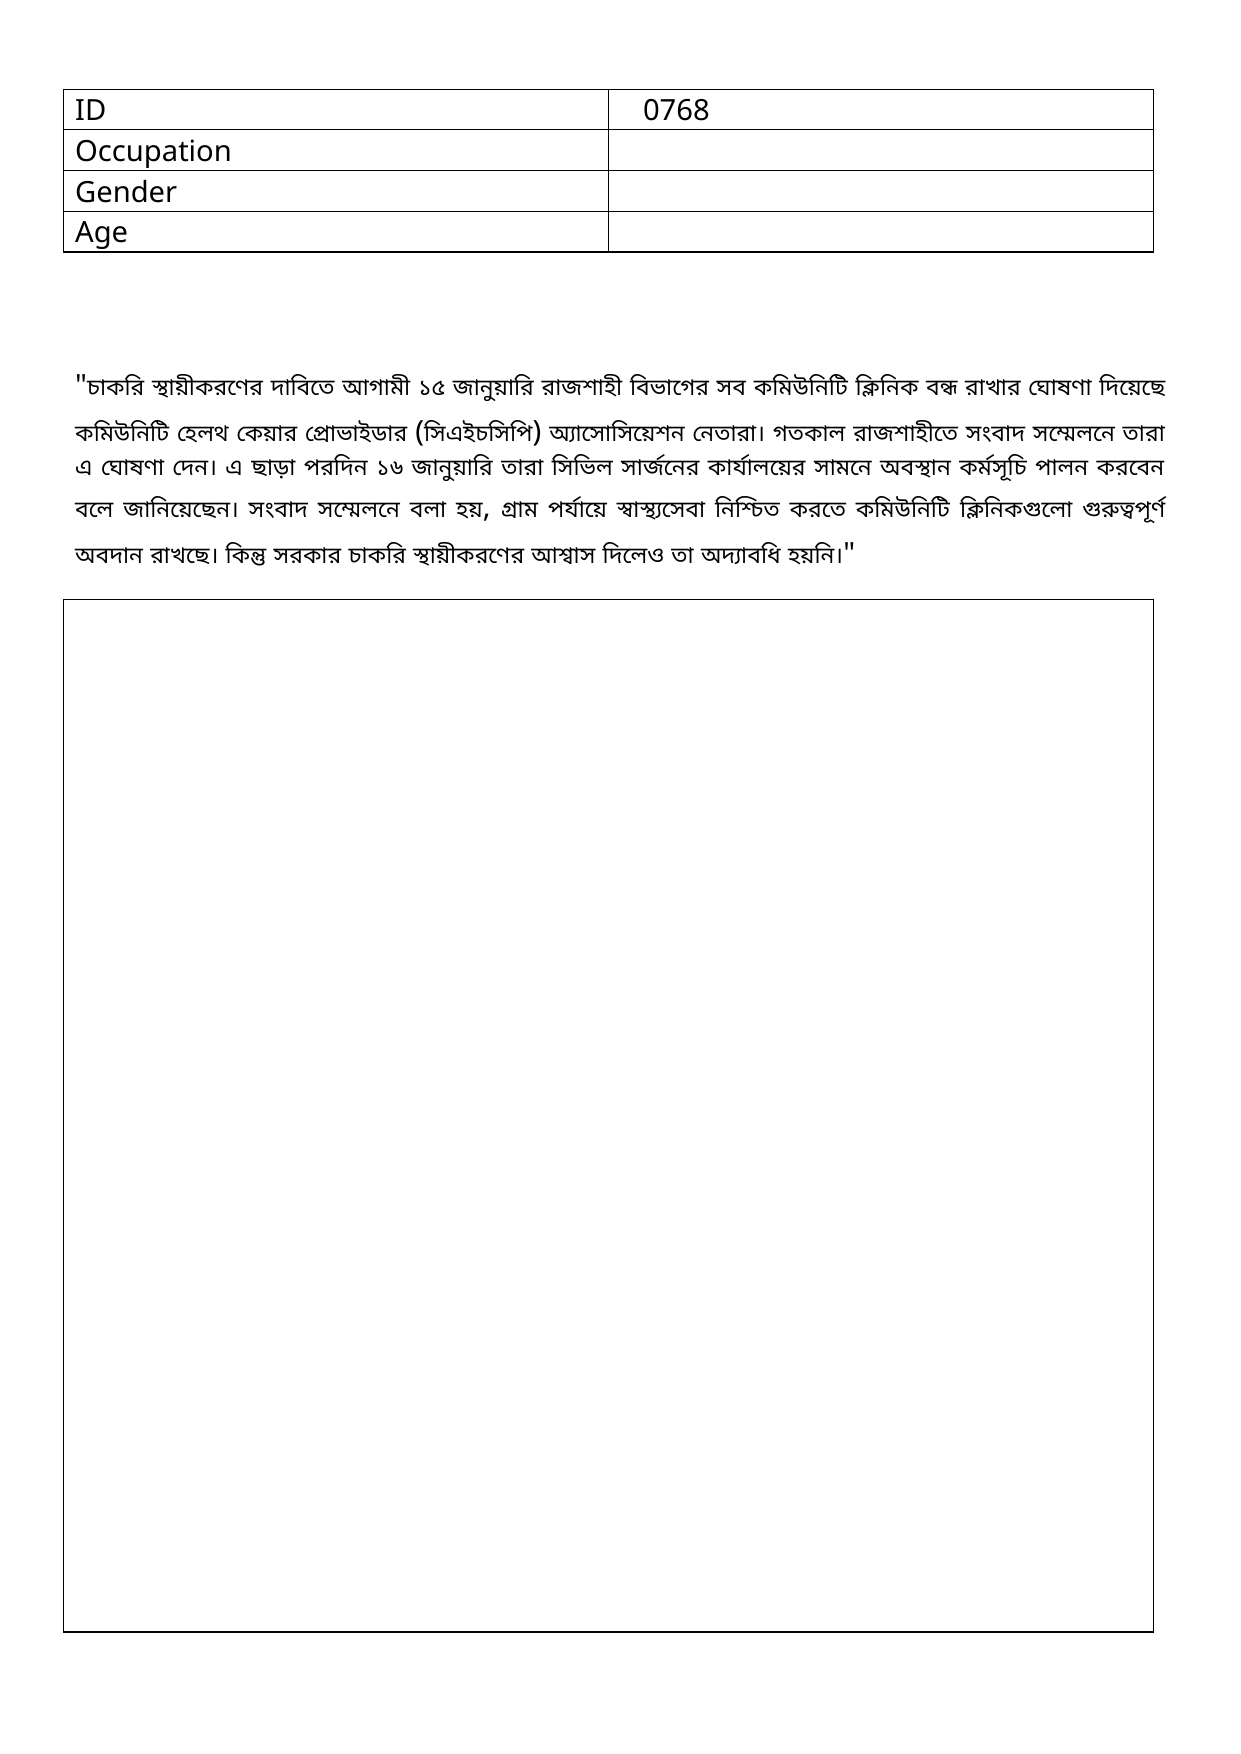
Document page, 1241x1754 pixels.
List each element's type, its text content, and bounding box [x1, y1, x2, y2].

table_header 0768 [609, 90, 1153, 129]
table_header [64, 600, 1153, 1631]
table_cell [609, 212, 1153, 251]
table_cell Gender [64, 171, 608, 211]
table_cell [609, 171, 1153, 211]
table_header ID [64, 90, 608, 129]
text "চাকরি স্থায়ীকরণের দাবিতে আগামী ১৫ জানুয়ারি রাজশাহী বিভাগের সব কমিউনিটি ক্লিনিক বন্ধ রাখার ঘোষণা দিয়েছে কমিউনিটি হেলথ কেয়ার প্রোভাইডার (সিএইচসিপি) অ্যাসোসিয়েশন নেতারা। গতকাল রাজশাহীতে সংবাদ সম্মেলনে তারা এ ঘোষণা দেন। এ ছাড়া পরদিন ১৬ জানুয়ারি তারা সিভিল সার্জনের কার্যালয়ের সামনে অবস্থান কর্মসূচি পালন করবেন বলে জানিয়েছেন। সংবাদ সম্মেলনে বলা হয়, গ্রাম পর্যায়ে স্বাস্থ্যসেবা নিশ্চিত করতে কমিউনিটি ক্লিনিকগুলো গুরুত্বপূর্ণ অবদান রাখছে। কিন্তু সরকার চাকরি স্থায়ীকরণের আশ্বাস দিলেও তা অদ্যাবধি হয়নি।" [75, 364, 1165, 572]
table_cell [609, 130, 1153, 170]
table_cell Age [64, 212, 608, 251]
table_cell Occupation [64, 130, 608, 170]
